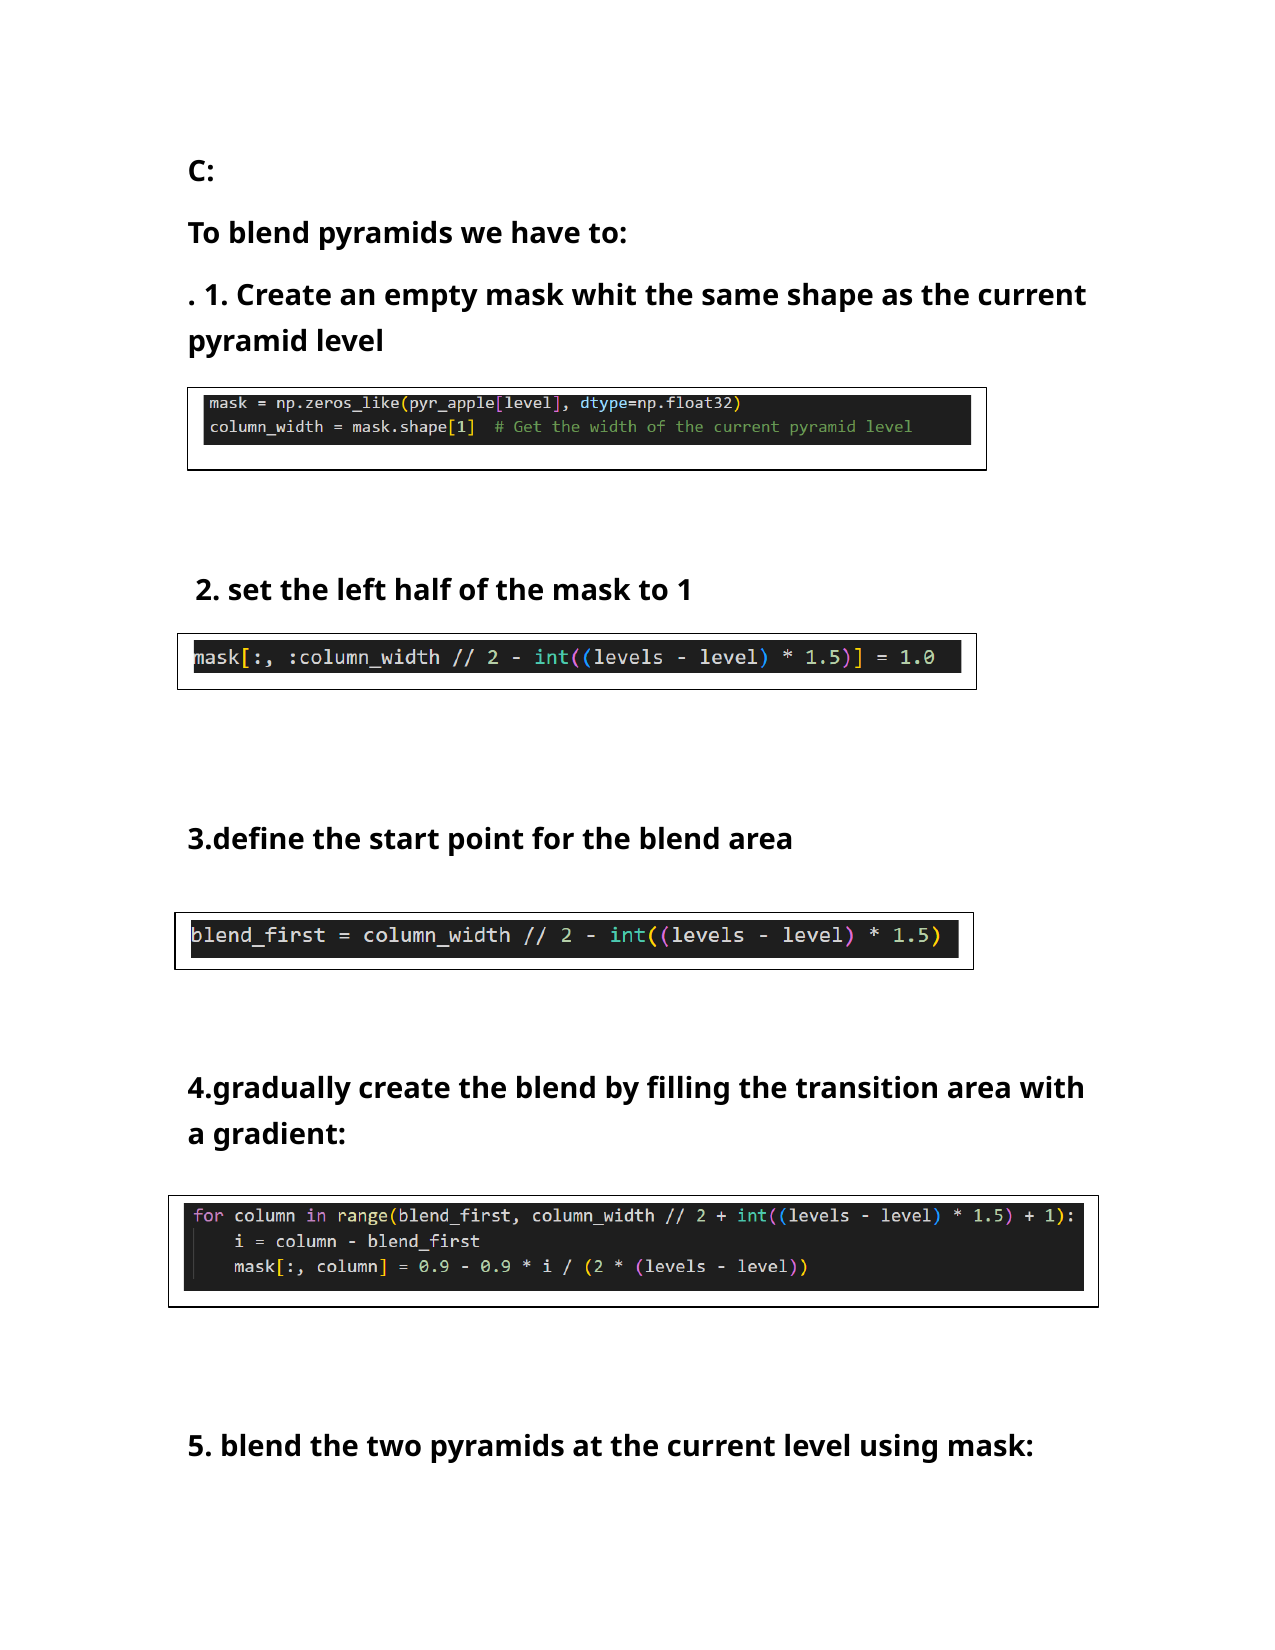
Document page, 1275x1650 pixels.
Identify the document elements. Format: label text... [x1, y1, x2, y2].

picture [183, 1203, 1084, 1291]
text 3.define the start point for the blend area [187, 818, 1087, 858]
picture [193, 640, 962, 673]
text To blend pyramids we have to: [187, 212, 1087, 252]
text 2. set the left half of the mask to 1 [187, 569, 1087, 609]
text . 1. Create an empty mask whit the same shape as the current pyramid level [187, 274, 1087, 360]
text 5. blend the two pyramids at the current level using mask: [187, 1425, 1087, 1464]
text 4.gradually create the blend by filling the transition area with a gradient: [187, 1068, 1087, 1153]
picture [191, 920, 959, 958]
text C: [187, 150, 1087, 190]
picture [203, 395, 972, 445]
